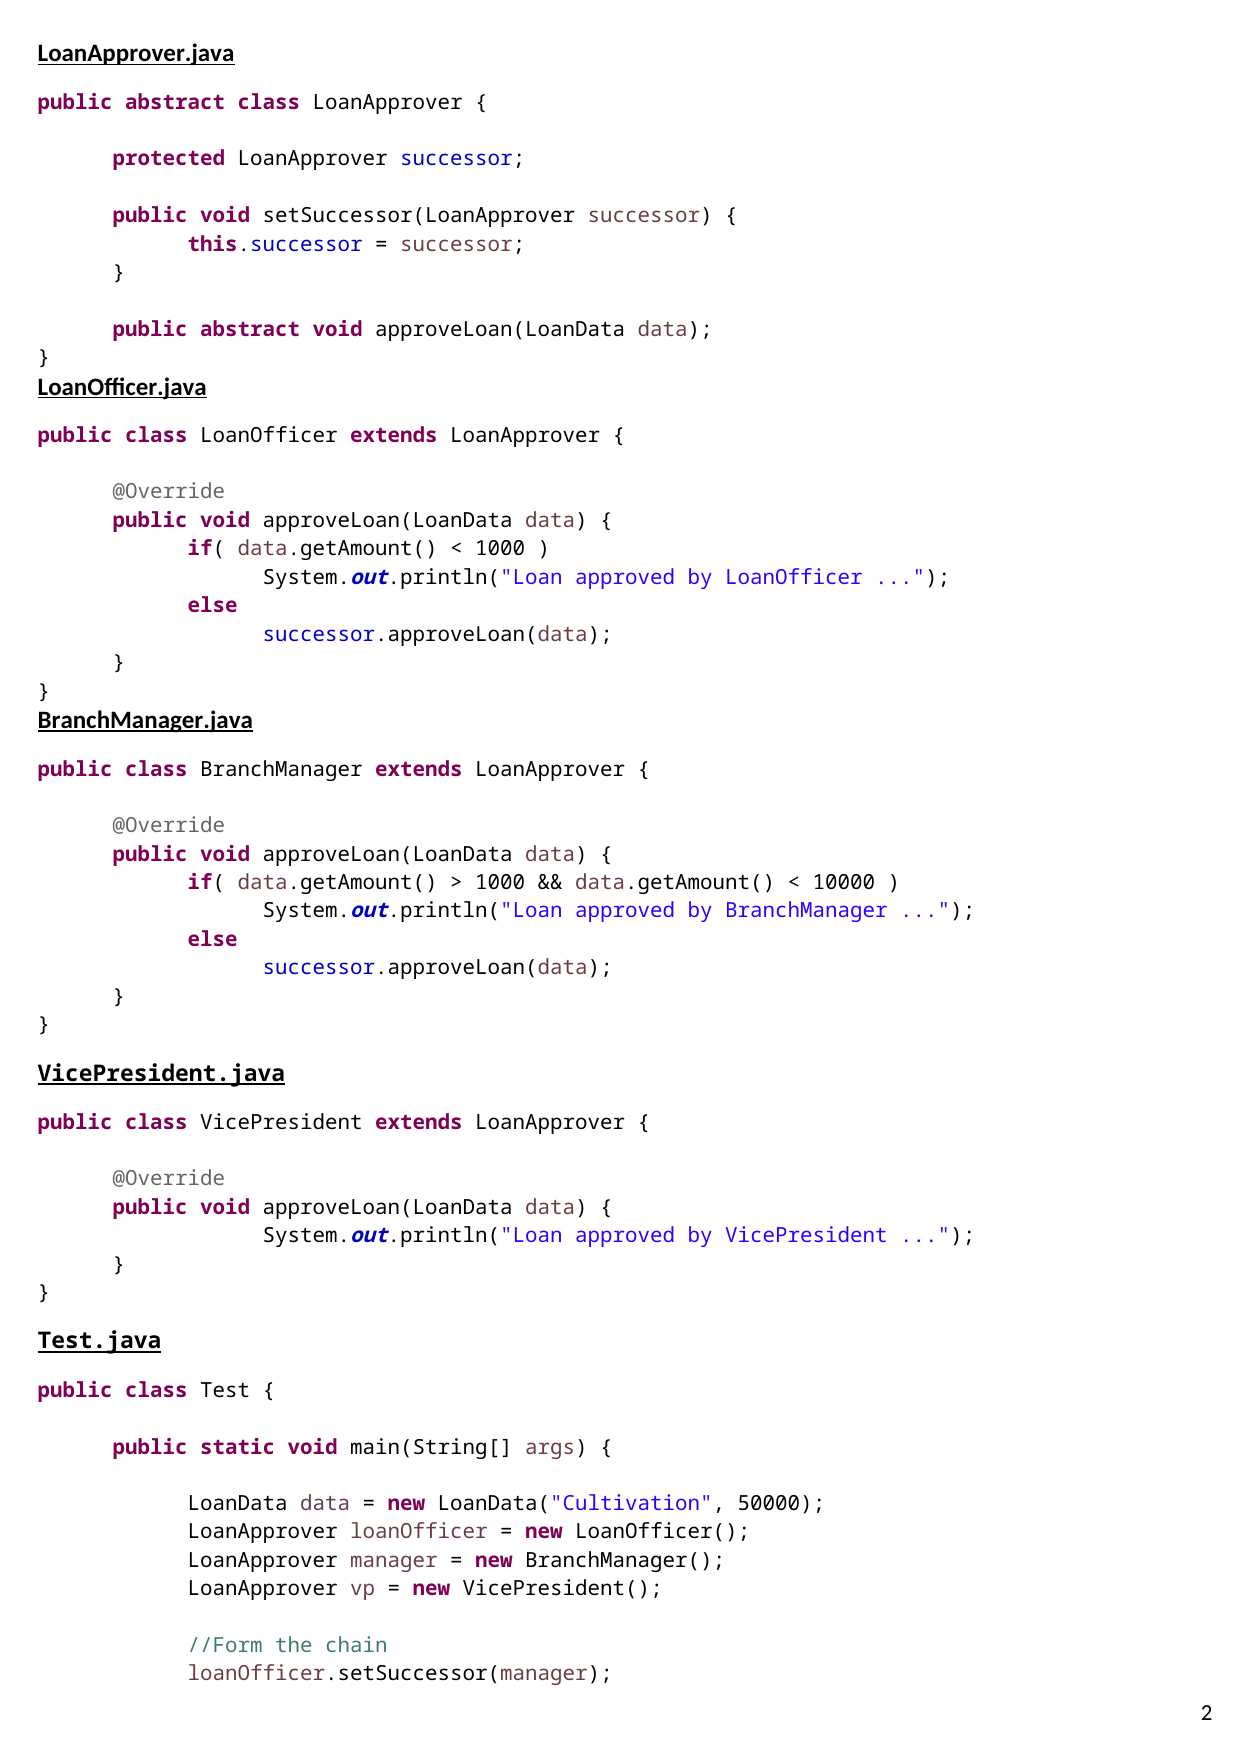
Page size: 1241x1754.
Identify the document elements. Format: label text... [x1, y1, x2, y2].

text } [37, 1249, 1212, 1277]
text successor.approveLoan(data); [37, 952, 1212, 981]
text } [37, 647, 1212, 676]
text System.out.println("Loan approved by LoanOfficer ..."); [37, 562, 1212, 590]
text @Override [37, 477, 1212, 505]
text if( data.getAmount() > 1000 && data.getAmount() < 10000 ) [37, 867, 1212, 896]
text VicePresident.java [37, 1057, 1212, 1088]
text else [37, 924, 1212, 952]
text } [37, 981, 1212, 1009]
text LoanApprover loanOfficer = new LoanOfficer(); [37, 1517, 1212, 1545]
text public void setSuccessor(LoanApprover successor) { [37, 200, 1212, 229]
text public class BranchManager extends LoanApprover { [37, 754, 1212, 782]
text public abstract class LoanApprover { [37, 87, 1212, 116]
text public abstract void approveLoan(LoanData data); [37, 314, 1212, 342]
text LoanApprover vp = new VicePresident(); [37, 1573, 1212, 1602]
text public void approveLoan(LoanData data) { [37, 1192, 1212, 1220]
text @Override [37, 1163, 1212, 1192]
text public class Test { [37, 1375, 1212, 1403]
text LoanData data = new LoanData("Cultivation", 50000); [37, 1488, 1212, 1517]
text protected LoanApprover successor; [37, 143, 1212, 172]
text if( data.getAmount() < 1000 ) [37, 533, 1212, 562]
text LoanOfficer.java [37, 371, 1212, 401]
text successor.approveLoan(data); [37, 619, 1212, 647]
text public void approveLoan(LoanData data) { [37, 839, 1212, 867]
text } [37, 1009, 1212, 1038]
text LoanApprover.java [37, 37, 1212, 68]
text this.successor = successor; [37, 229, 1212, 257]
text else [37, 590, 1212, 619]
text @Override [37, 810, 1212, 839]
text public class LoanOfficer extends LoanApprover { [37, 420, 1212, 449]
text System.out.println("Loan approved by BranchManager ..."); [37, 896, 1212, 924]
text BranchManager.java [37, 704, 1212, 735]
text } [37, 257, 1212, 286]
text loanOfficer.setSuccessor(manager); [37, 1658, 1212, 1687]
text } [37, 676, 1212, 704]
text System.out.println("Loan approved by VicePresident ..."); [37, 1220, 1212, 1249]
text } [37, 342, 1212, 371]
text public class VicePresident extends LoanApprover { [37, 1107, 1212, 1135]
text public static void main(String[] args) { [37, 1432, 1212, 1460]
text //Form the chain [37, 1630, 1212, 1658]
text LoanApprover manager = new BranchManager(); [37, 1545, 1212, 1573]
text public void approveLoan(LoanData data) { [37, 505, 1212, 533]
text } [37, 1277, 1212, 1306]
text Test.java [37, 1324, 1212, 1356]
